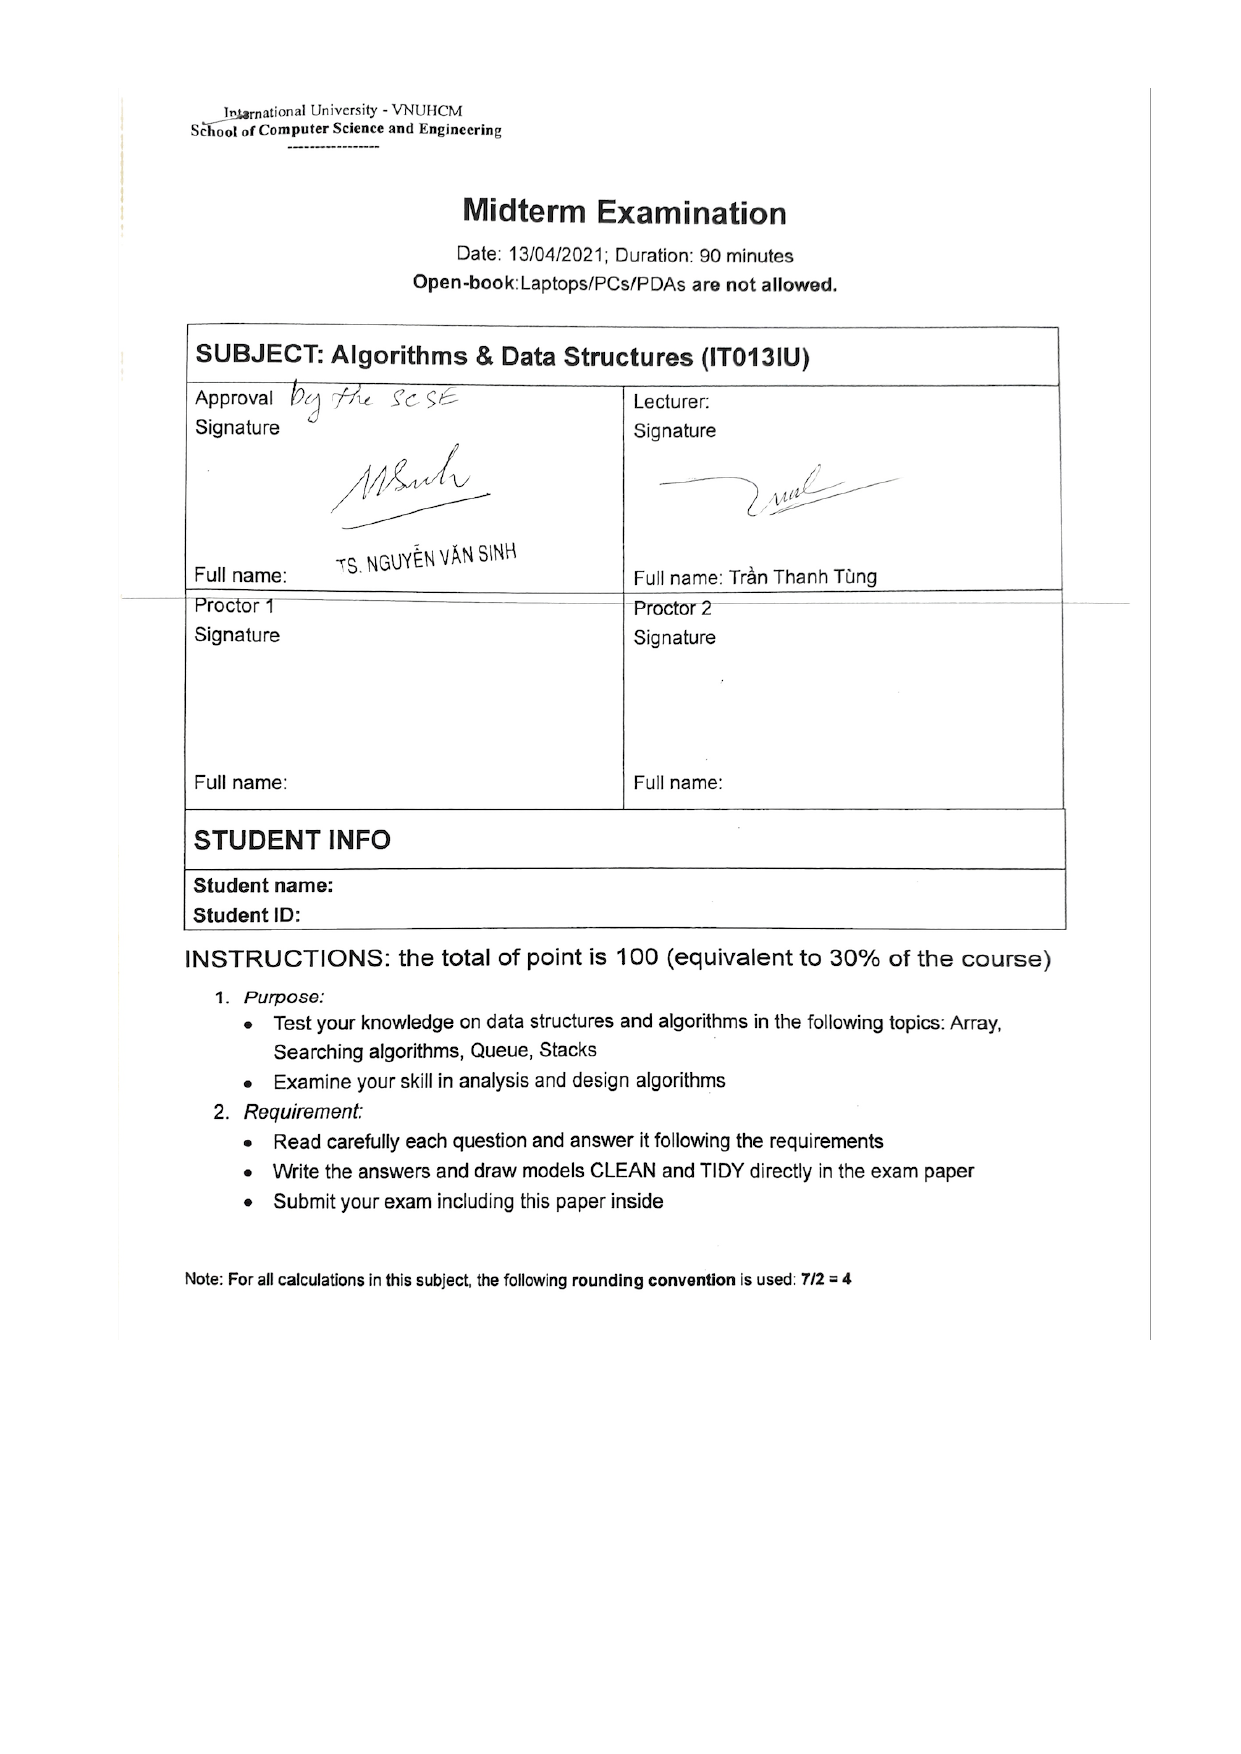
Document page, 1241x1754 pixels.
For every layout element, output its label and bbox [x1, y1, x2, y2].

picture [118, 88, 1151, 1340]
